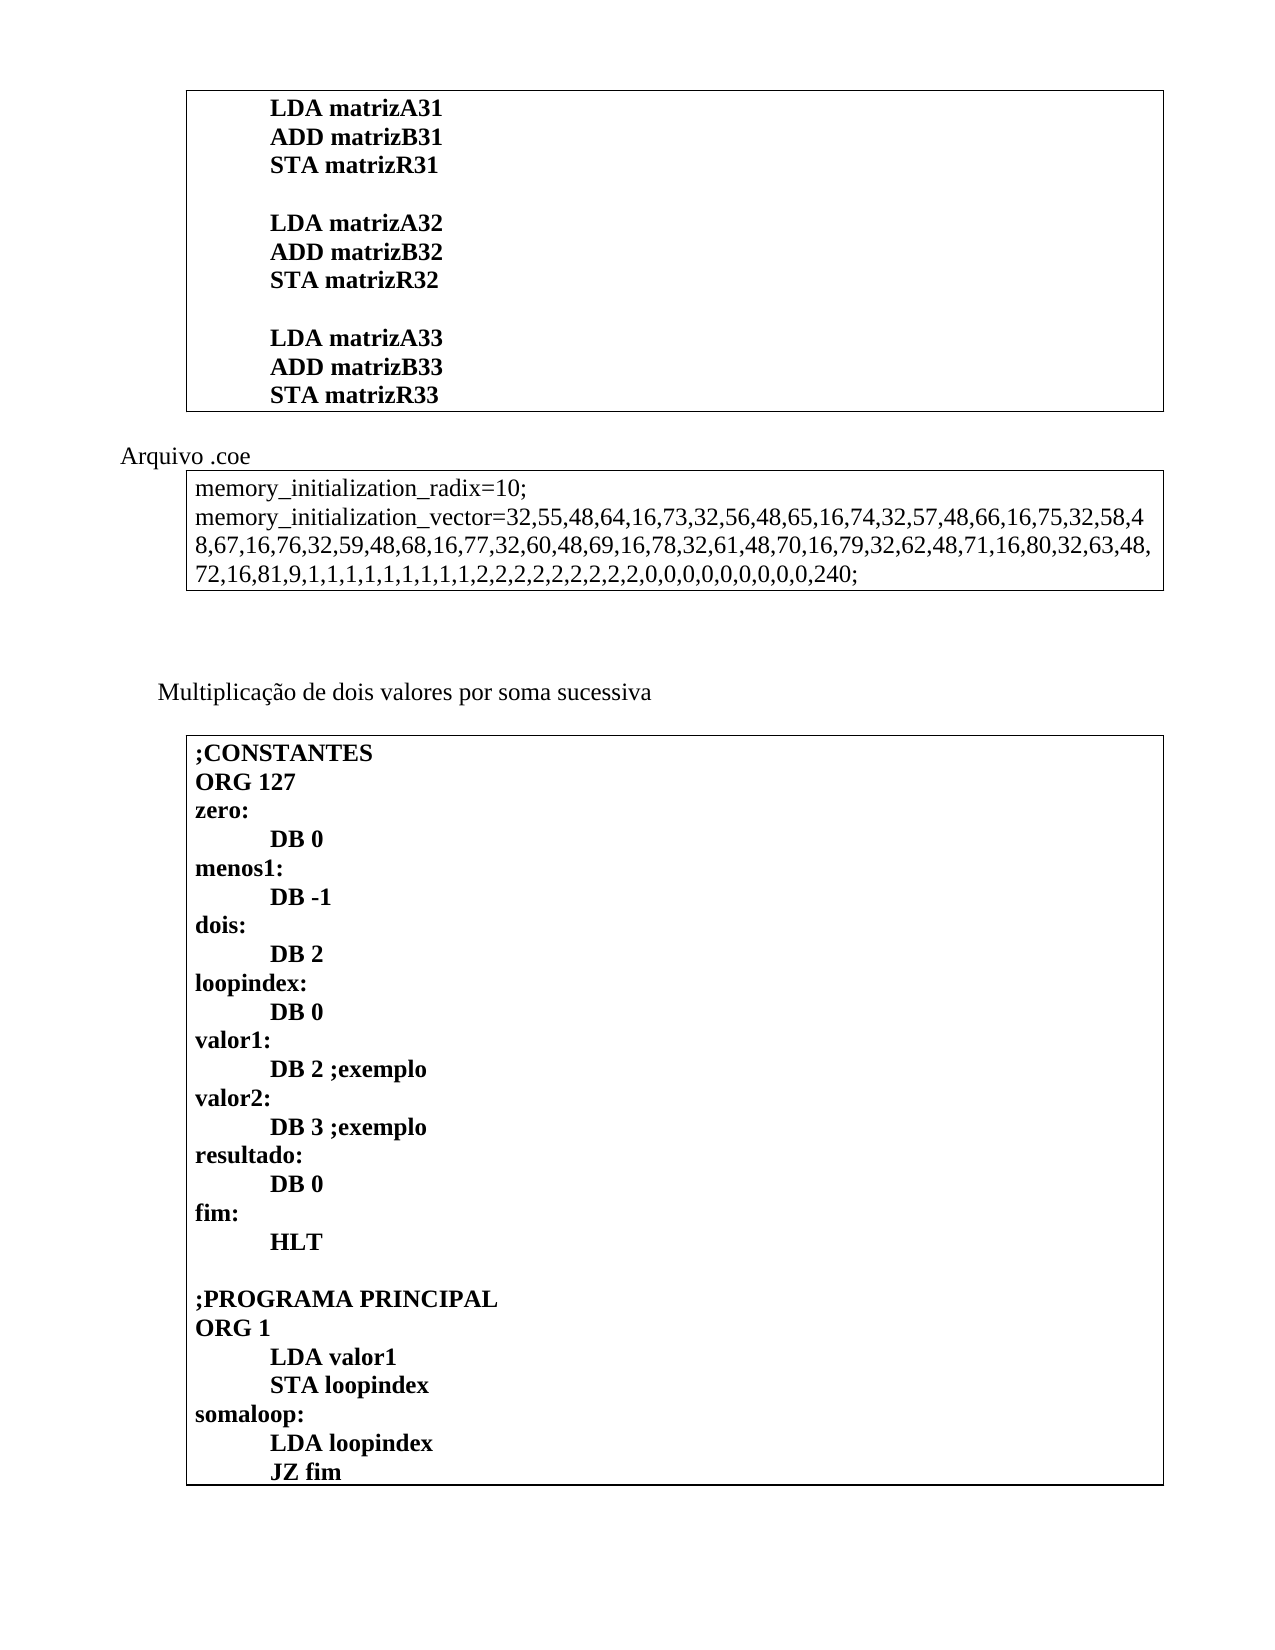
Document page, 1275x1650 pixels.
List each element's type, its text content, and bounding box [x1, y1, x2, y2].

text JZ fim [187, 1454, 1163, 1484]
text dois: [187, 907, 1163, 936]
text ORG 127 [187, 764, 1163, 792]
text ADD matrizB33 [187, 349, 1163, 377]
text STA matrizR31 [187, 147, 1163, 179]
text DB 0 [187, 1166, 1163, 1195]
text DB 2 [187, 936, 1163, 965]
text STA matrizR33 [187, 377, 1163, 411]
text LDA matrizA33 [187, 320, 1163, 349]
text DB -1 [187, 879, 1163, 907]
text Arquivo .coe [120, 441, 1155, 470]
text DB 0 [187, 994, 1163, 1022]
text zero: [187, 792, 1163, 821]
text DB 3 ;exemplo [187, 1109, 1163, 1137]
text DB 2 ;exemplo [187, 1051, 1163, 1080]
text LDA loopindex [187, 1425, 1163, 1454]
text valor1: [187, 1022, 1163, 1051]
text ORG 1 [187, 1310, 1163, 1339]
text memory_initialization_radix=10; [187, 471, 1163, 499]
text memory_initialization_vector=32,55,48,64,16,73,32,56,48,65,16,74,32,57,48,66,16,75,32,58,48,67,16,76,32,59,48,68,16,77,32,60,48,69,16,78,32,61,48,70,16,79,32,62,48,71,16,80,32,63,48,72,16,81,9,1,1,1,1,1,1,1,1,1,2,2,2,2,2,2,2,2,2,0,0,0,0,0,0,0,0,0,240; [187, 499, 1163, 590]
text DB 0 [187, 821, 1163, 850]
text ADD matrizB31 [187, 119, 1163, 147]
text STA loopindex [187, 1367, 1163, 1396]
text fim: [187, 1195, 1163, 1224]
text LDA valor1 [187, 1339, 1163, 1367]
text ADD matrizB32 [187, 234, 1163, 262]
text HLT [187, 1224, 1163, 1256]
text valor2: [187, 1080, 1163, 1109]
text LDA matrizA31 [187, 91, 1163, 119]
text resultado: [187, 1137, 1163, 1166]
text Multiplicação de dois valores por soma sucessiva [157, 677, 1155, 706]
text STA matrizR32 [187, 262, 1163, 294]
text ;PROGRAMA PRINCIPAL [187, 1281, 1163, 1310]
text menos1: [187, 850, 1163, 879]
text somaloop: [187, 1396, 1163, 1425]
text ;CONSTANTES [187, 736, 1163, 764]
text loopindex: [187, 965, 1163, 994]
text LDA matrizA32 [187, 205, 1163, 234]
